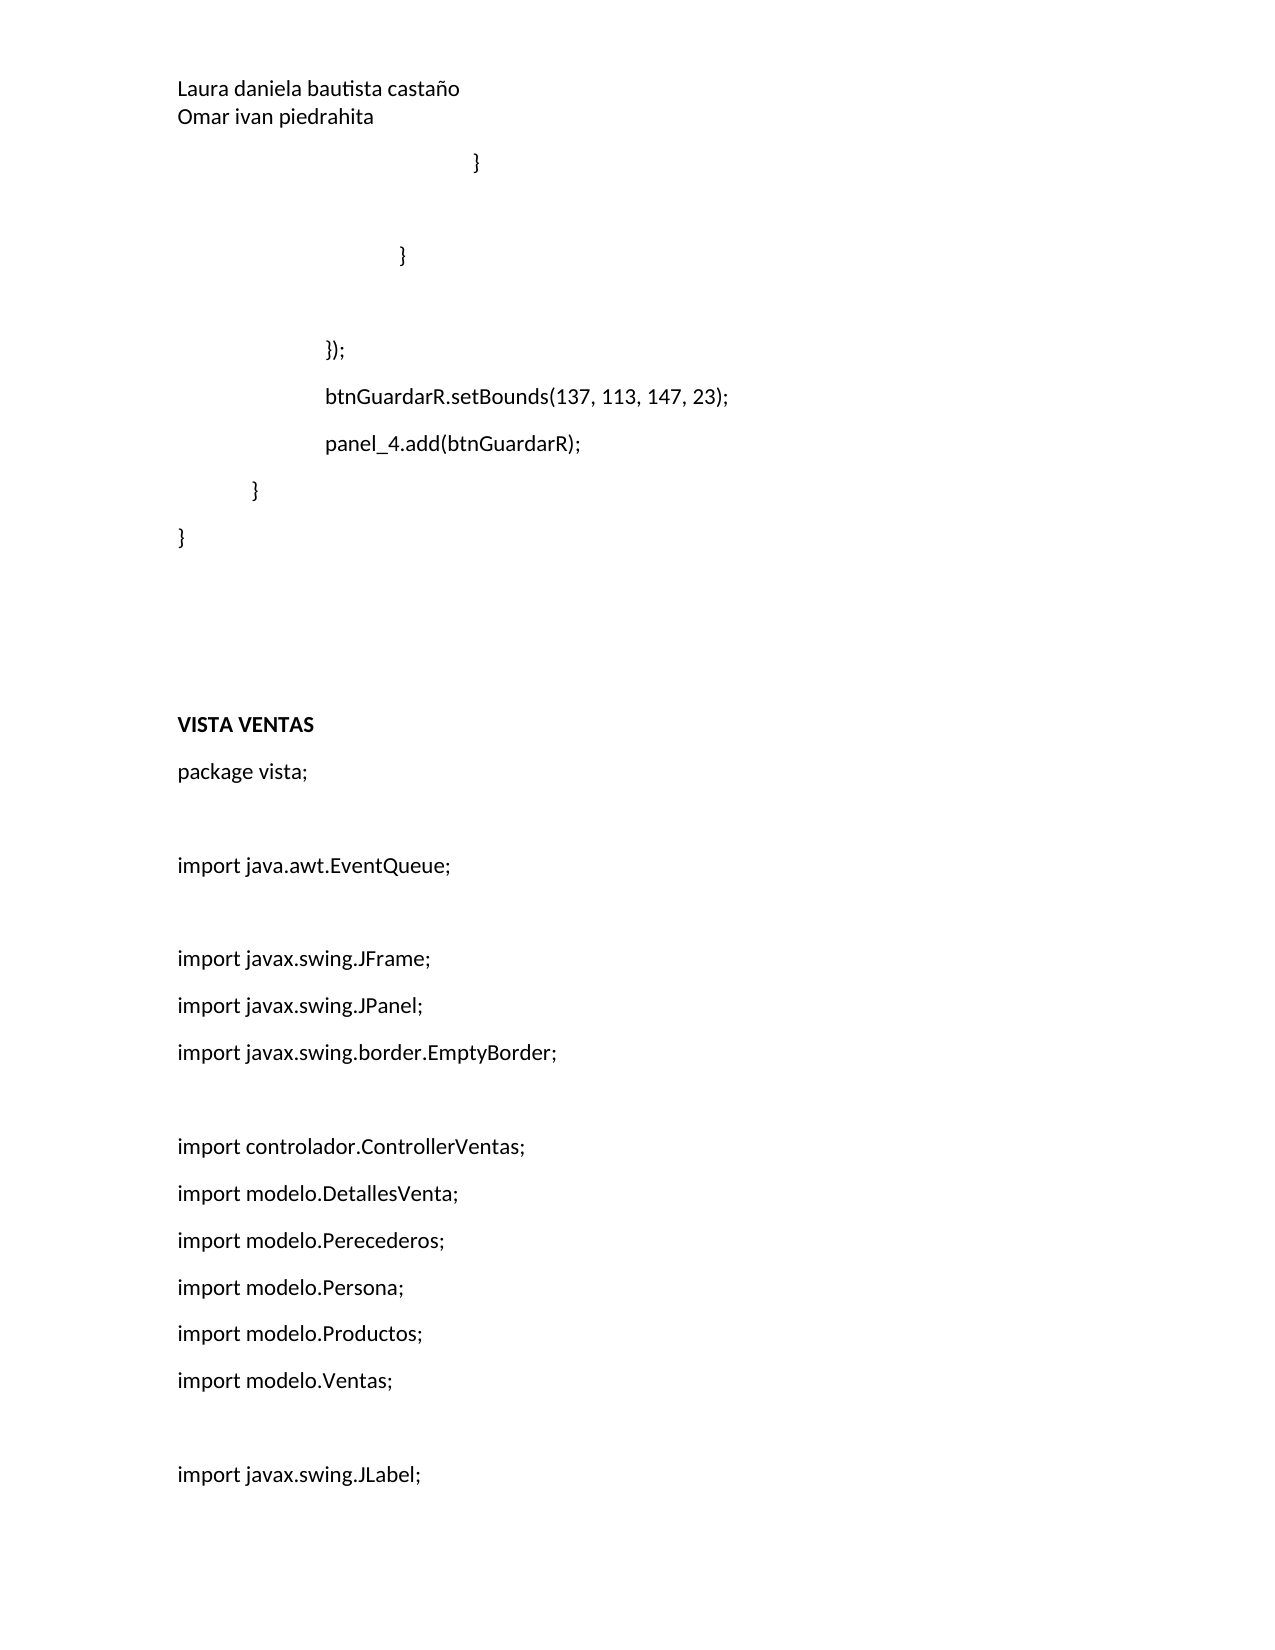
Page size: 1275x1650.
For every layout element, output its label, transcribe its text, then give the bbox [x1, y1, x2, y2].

text } [177, 148, 1098, 176]
text btnGuardarR.setBounds(137, 113, 147, 23); [177, 382, 1098, 410]
text import javax.swing.JPanel; [177, 991, 1098, 1019]
text import modelo.Perecederos; [177, 1226, 1098, 1254]
text import modelo.DetallesVenta; [177, 1179, 1098, 1207]
text import javax.swing.JFrame; [177, 944, 1098, 972]
text import javax.swing.border.EmptyBorder; [177, 1038, 1098, 1066]
text import modelo.Persona; [177, 1273, 1098, 1301]
text import controlador.ControllerVentas; [177, 1132, 1098, 1160]
text }); [177, 335, 1098, 363]
text import java.awt.EventQueue; [177, 851, 1098, 879]
text } [177, 241, 1098, 269]
text package vista; [177, 757, 1098, 785]
text } [177, 523, 1098, 551]
text import javax.swing.JLabel; [177, 1460, 1098, 1488]
text VISTA VENTAS [177, 710, 1098, 738]
text import modelo.Ventas; [177, 1366, 1098, 1394]
text import modelo.Productos; [177, 1319, 1098, 1347]
text panel_4.add(btnGuardarR); [177, 429, 1098, 457]
text } [177, 476, 1098, 504]
